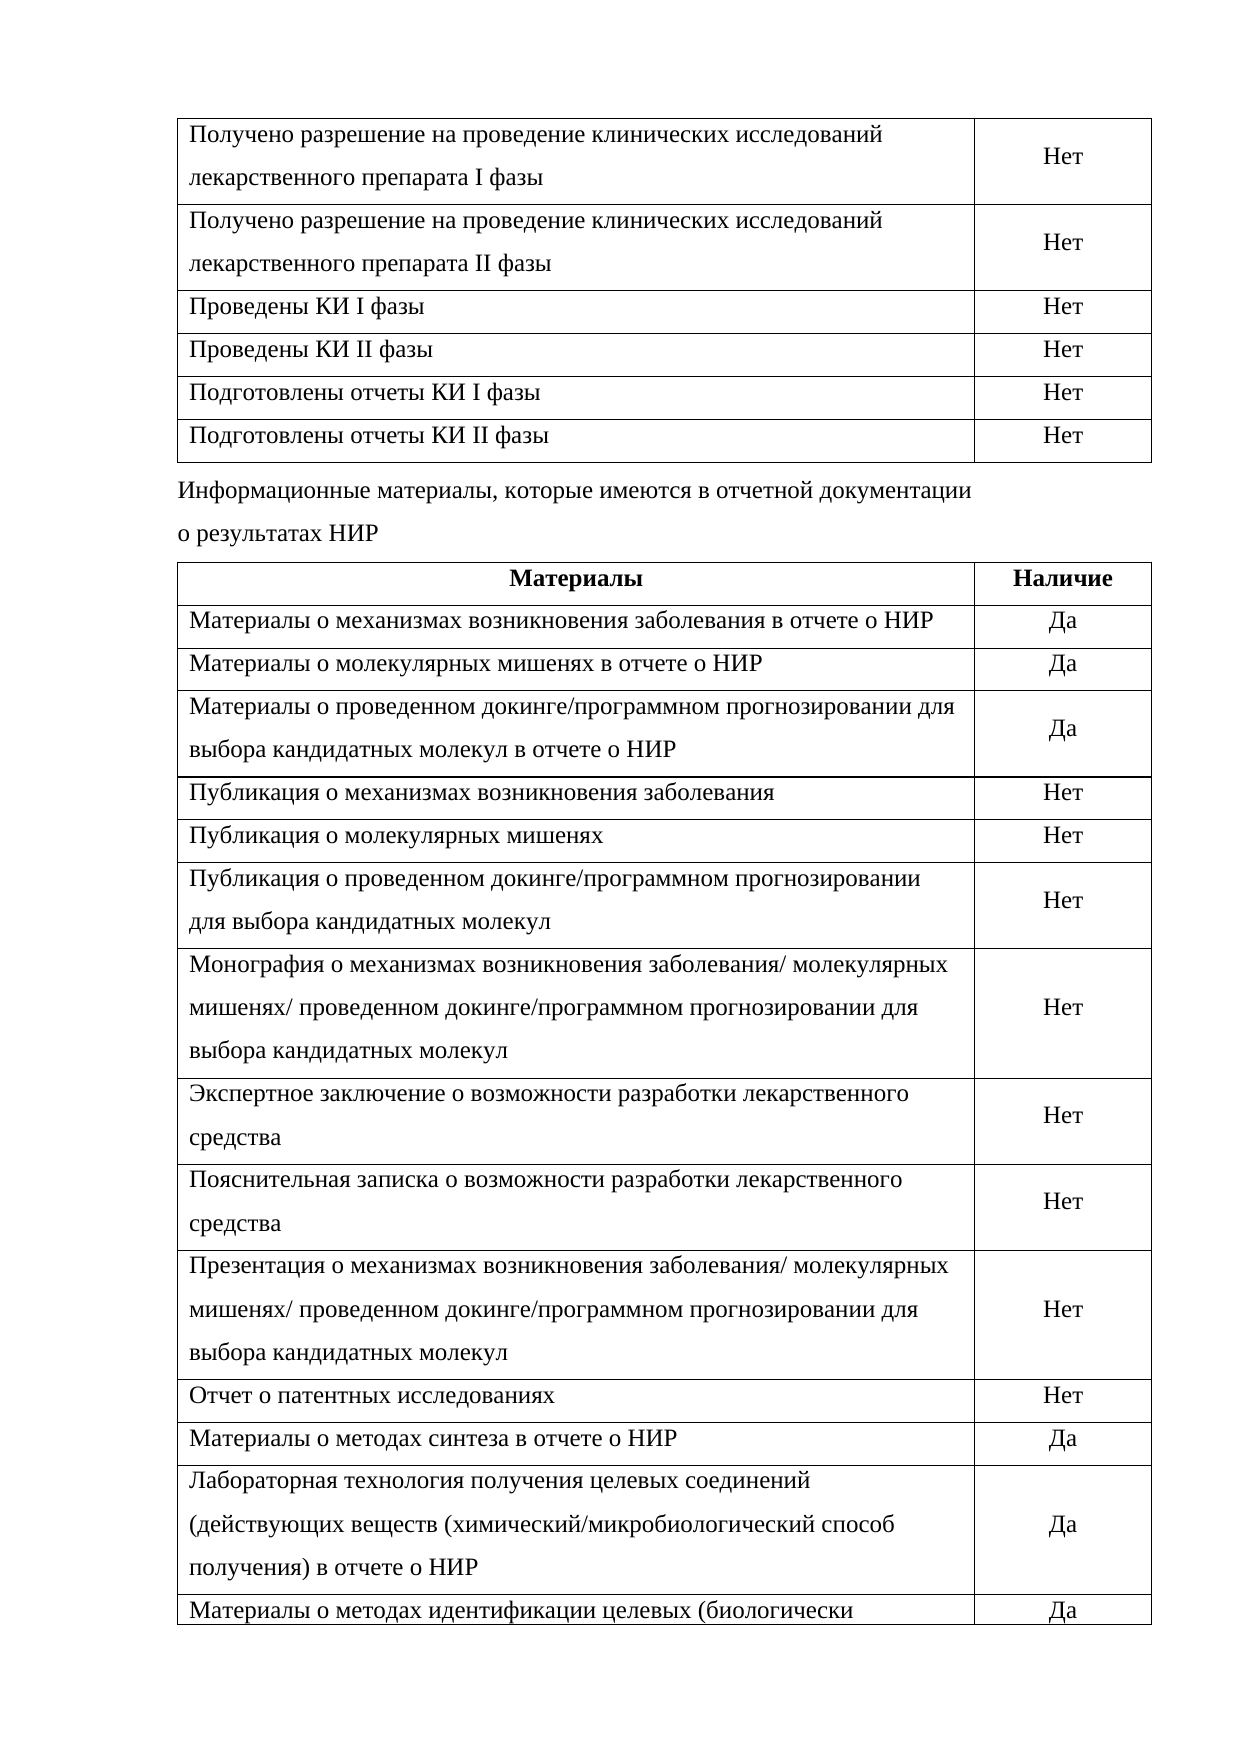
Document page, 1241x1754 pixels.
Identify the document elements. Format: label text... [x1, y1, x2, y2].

table_cell Да [975, 649, 1151, 690]
table_cell Публикация о молекулярных мишенях [178, 820, 974, 862]
table_cell Материалы о механизмах возникновения заболевания в отчете о НИР [178, 606, 974, 647]
table_cell Нет [975, 377, 1151, 419]
table_cell Нет [975, 119, 1151, 204]
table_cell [178, 1595, 974, 1623]
table_cell Проведены КИ I фазы [178, 291, 974, 333]
table_cell Подготовлены отчеты КИ I фазы [178, 377, 974, 419]
table_cell Получено разрешение на проведение клинических исследований лекарственного препарата I фазы [178, 119, 974, 204]
table_cell Лабораторная технология получения целевых соединений (действующих веществ (химический/микробиологический способ получения) в отчете о НИР [178, 1466, 974, 1594]
table_cell Нет [975, 420, 1151, 462]
table_cell Публикация о механизмах возникновения заболевания [178, 778, 974, 819]
table_cell Нет [975, 1165, 1151, 1249]
table_cell Нет [975, 334, 1151, 376]
table_cell Подготовлены отчеты КИ II фазы [178, 420, 974, 462]
table_cell Нет [975, 1079, 1151, 1163]
table_cell Да [975, 1466, 1151, 1594]
table_cell Нет [975, 820, 1151, 862]
table_cell Нет [975, 778, 1151, 819]
table_cell Отчет о патентных исследованиях [178, 1380, 974, 1422]
table_cell Нет [975, 949, 1151, 1077]
table_cell Экспертное заключение о возможности разработки лекарственного средства [178, 1079, 974, 1163]
table_cell Монография о механизмах возникновения заболевания/ молекулярных мишенях/ проведенном докинге/программном прогнозировании для выбора кандидатных молекул [178, 949, 974, 1077]
table_cell Материалы о проведенном докинге/программном прогнозировании для выбора кандидатных молекул в отчете о НИР [178, 691, 974, 776]
table_cell Проведены КИ II фазы [178, 334, 974, 376]
table_cell Да [975, 606, 1151, 647]
table_cell Да [975, 691, 1151, 776]
table_cell Презентация о механизмах возникновения заболевания/ молекулярных мишенях/ проведенном докинге/программном прогнозировании для выбора кандидатных молекул [178, 1251, 974, 1379]
table_cell Пояснительная записка о возможности разработки лекарственного средства [178, 1165, 974, 1249]
table_header Наличие [975, 563, 1151, 604]
table_cell Да [975, 1595, 1151, 1623]
table_cell Нет [975, 1251, 1151, 1379]
table_cell Получено разрешение на проведение клинических исследований лекарственного препарата II фазы [178, 205, 974, 290]
table_cell Нет [975, 291, 1151, 333]
table_cell Нет [975, 863, 1151, 948]
table_cell Нет [975, 1380, 1151, 1422]
table_cell Да [975, 1423, 1151, 1464]
table_cell Публикация о проведенном докинге/программном прогнозировании для выбора кандидатных молекул [178, 863, 974, 948]
table_header Материалы [178, 563, 974, 604]
text Информационные материалы, которые имеются в отчетной документации о результатах НИР [177, 475, 1152, 547]
table_cell Нет [975, 205, 1151, 290]
table_cell Материалы о молекулярных мишенях в отчете о НИР [178, 649, 974, 690]
table_cell Материалы о методах синтеза в отчете о НИР [178, 1423, 974, 1464]
